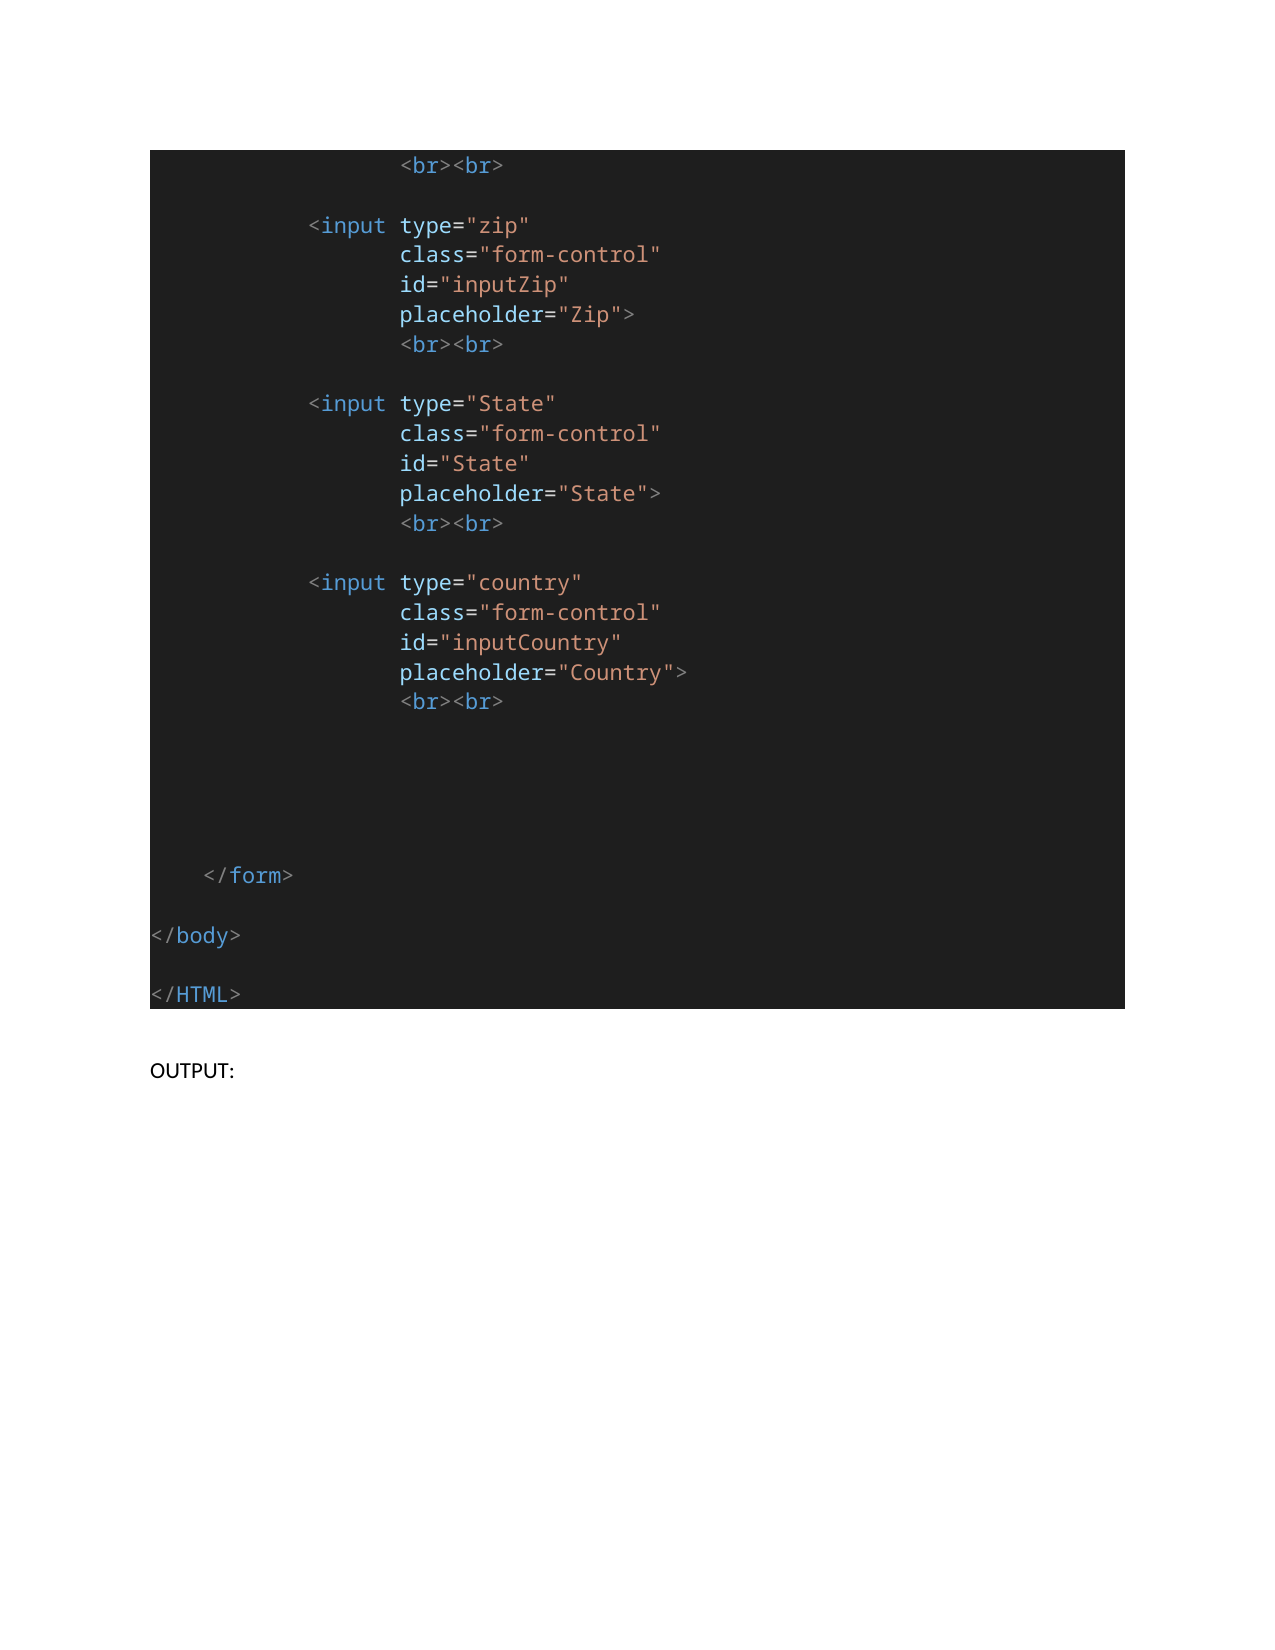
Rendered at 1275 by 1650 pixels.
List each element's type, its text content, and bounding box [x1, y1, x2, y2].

text class="form-control" [150, 418, 1125, 448]
text class="form-control" [150, 597, 1125, 627]
text </form> [150, 860, 1125, 890]
text <input type="country" [150, 567, 1125, 597]
text </HTML> [150, 979, 1125, 1009]
text </body> [150, 920, 1125, 949]
text <br><br> [150, 329, 1125, 358]
text <br><br> [150, 686, 1125, 716]
text <input type="State" [150, 388, 1125, 418]
text <br><br> [150, 507, 1125, 537]
text id="inputZip" [150, 269, 1125, 299]
text placeholder="Zip"> [150, 299, 1125, 329]
text placeholder="State"> [150, 478, 1125, 507]
text id="State" [150, 448, 1125, 478]
text OUTPUT: [150, 1056, 1125, 1084]
text <br><br> [150, 150, 1125, 180]
text id="inputCountry" [150, 627, 1125, 656]
text class="form-control" [150, 239, 1125, 269]
text placeholder="Country"> [150, 656, 1125, 686]
text <input type="zip" [150, 209, 1125, 239]
